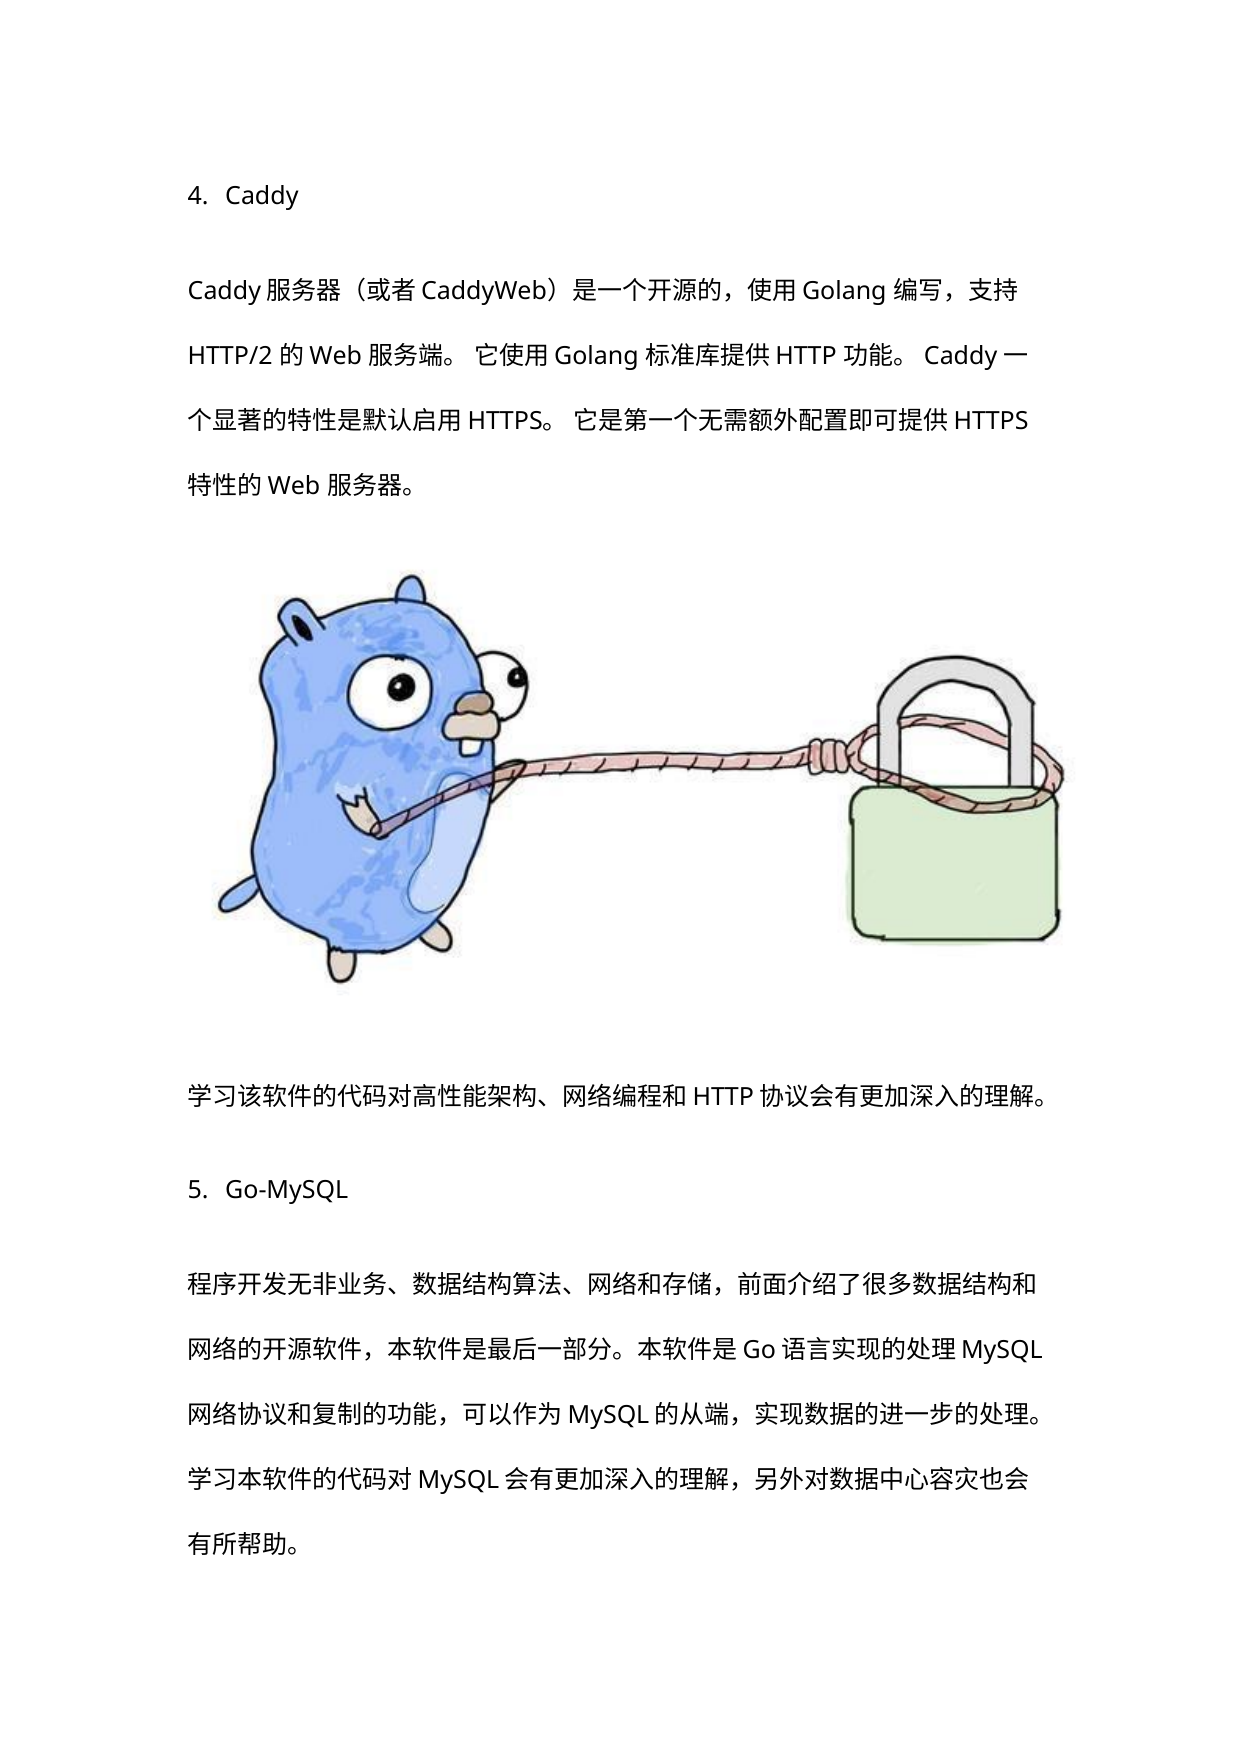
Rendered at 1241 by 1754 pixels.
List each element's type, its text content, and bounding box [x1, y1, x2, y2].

text 程序开发无非业务、数据结构算法、网络和存储，前面介绍了很多数据结构和网络的开源软件，本软件是最后一部分。本软件是Go语言实现的处理MySQL网络协议和复制的功能，可以作为MySQL的从端，实现数据的进一步的处理。学习本软件的代码对MySQL会有更加深入的理解，另外对数据中心容灾也会有所帮助。 [187, 1250, 1053, 1575]
text Caddy服务器（或者CaddyWeb）是一个开源的，使用Golang 编写，支持HTTP/2 的Web 服务端。 它使用Golang 标准库提供HTTP 功能。 Caddy 一个显著的特性是默认启用HTTPS。 它是第一个无需额外配置即可提供HTTPS 特性的Web 服务器。 [187, 256, 1053, 516]
picture [187, 545, 1188, 1033]
text 学习该软件的代码对高性能架构、网络编程和HTTP协议会有更加深入的理解。 [187, 1062, 1053, 1127]
list Go-MySQL [187, 1156, 1053, 1221]
list Caddy [187, 162, 1053, 227]
